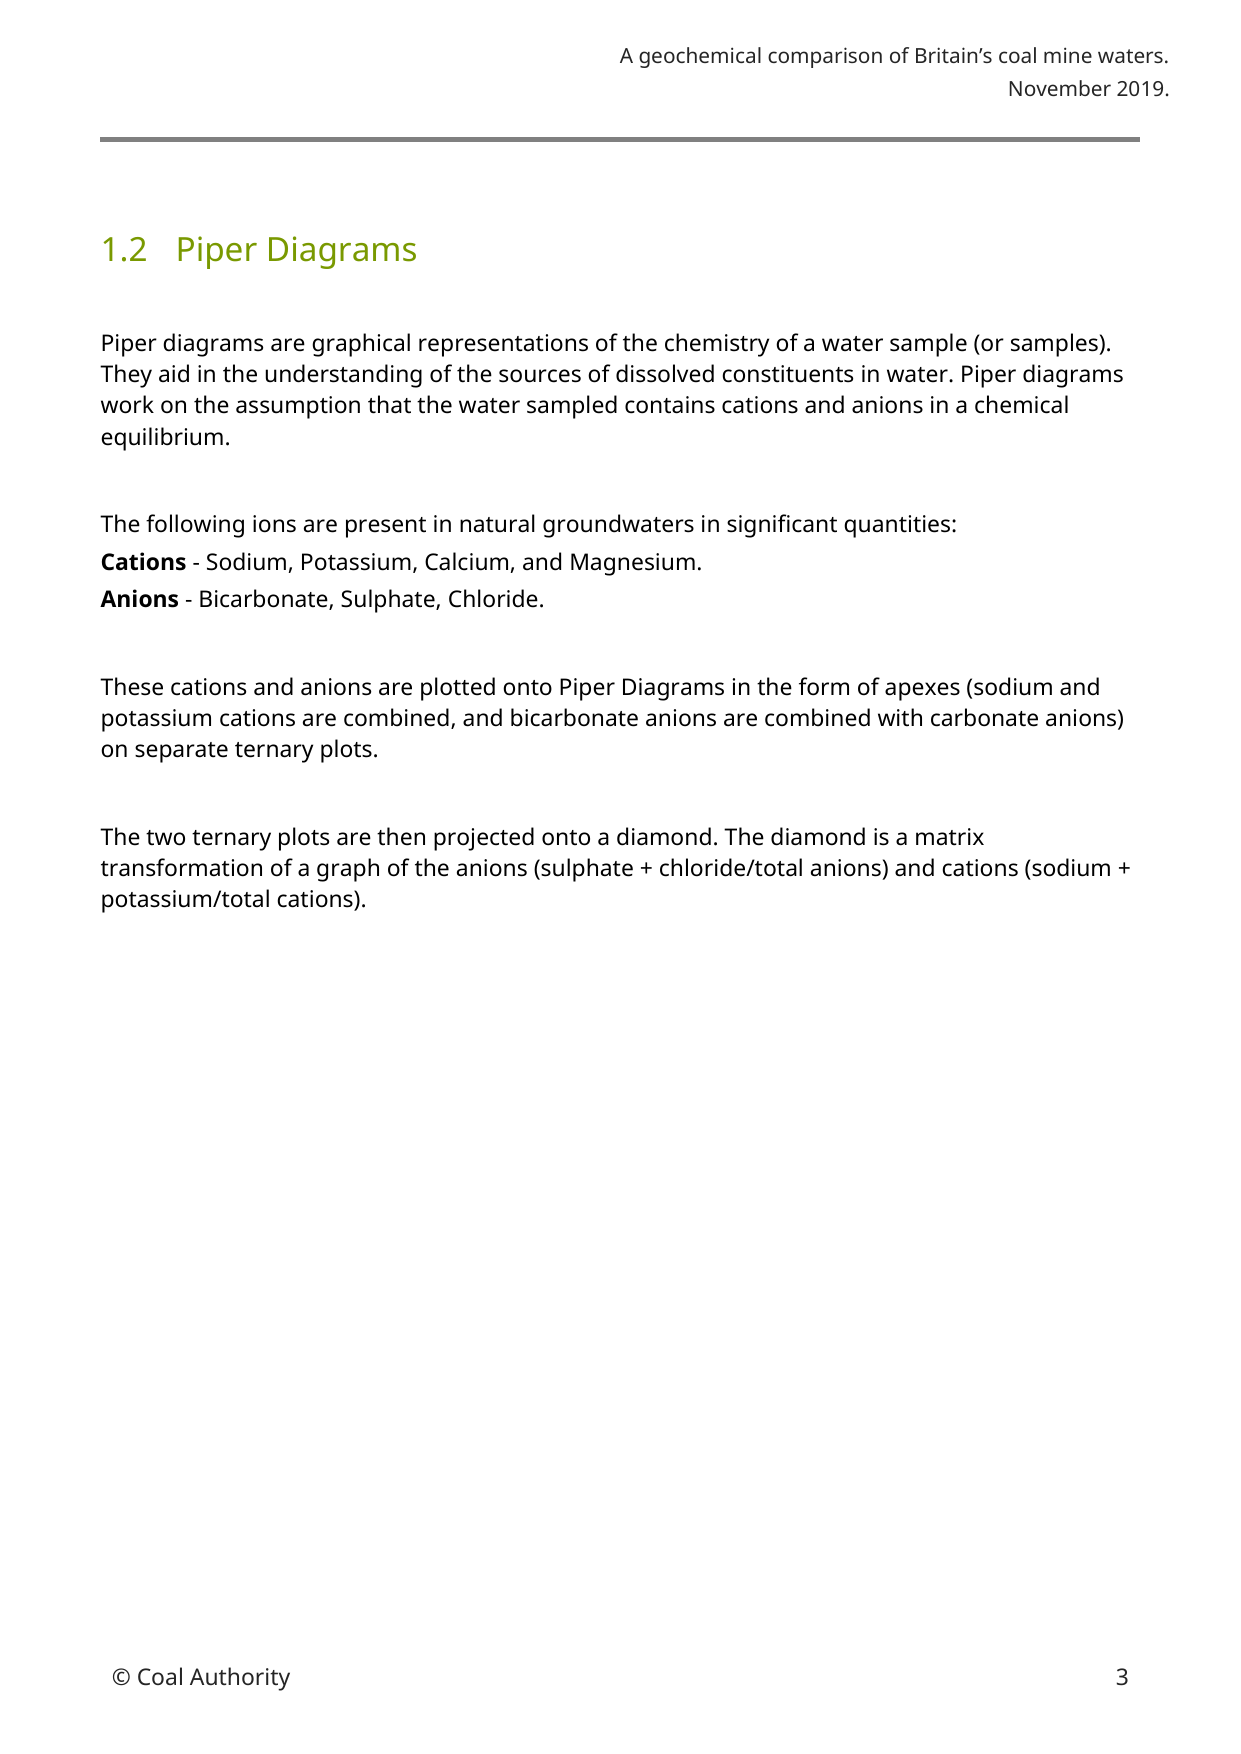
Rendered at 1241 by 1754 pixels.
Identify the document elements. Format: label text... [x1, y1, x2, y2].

list These cations and anions are plotted onto Piper Diagrams in the form of apexes (sodium and potassium cations are combined, and bicarbonate anions are combined with carbonate anions) on separate ternary plots. [100, 671, 1140, 764]
list The two ternary plots are then projected onto a diamond. The diamond is a matrix transformation of a graph of the anions (sulphate + chloride/total anions) and cations (sodium + potassium/total cations). [100, 821, 1140, 914]
text The following ions are present in natural groundwaters in significant quantities: [100, 508, 1140, 539]
text Cations - Sodium, Potassium, Calcium, and Magnesium. [100, 546, 1140, 577]
text Anions - Bicarbonate, Sulphate, Chloride. [100, 583, 1140, 614]
list Piper diagrams are graphical representations of the chemistry of a water sample (or samples). They aid in the understanding of the sources of dissolved constituents in water. Piper diagrams work on the assumption that the water sampled contains cations and anions in a chemical equilibrium. [100, 327, 1140, 452]
subtitle Piper Diagrams [100, 225, 1140, 271]
